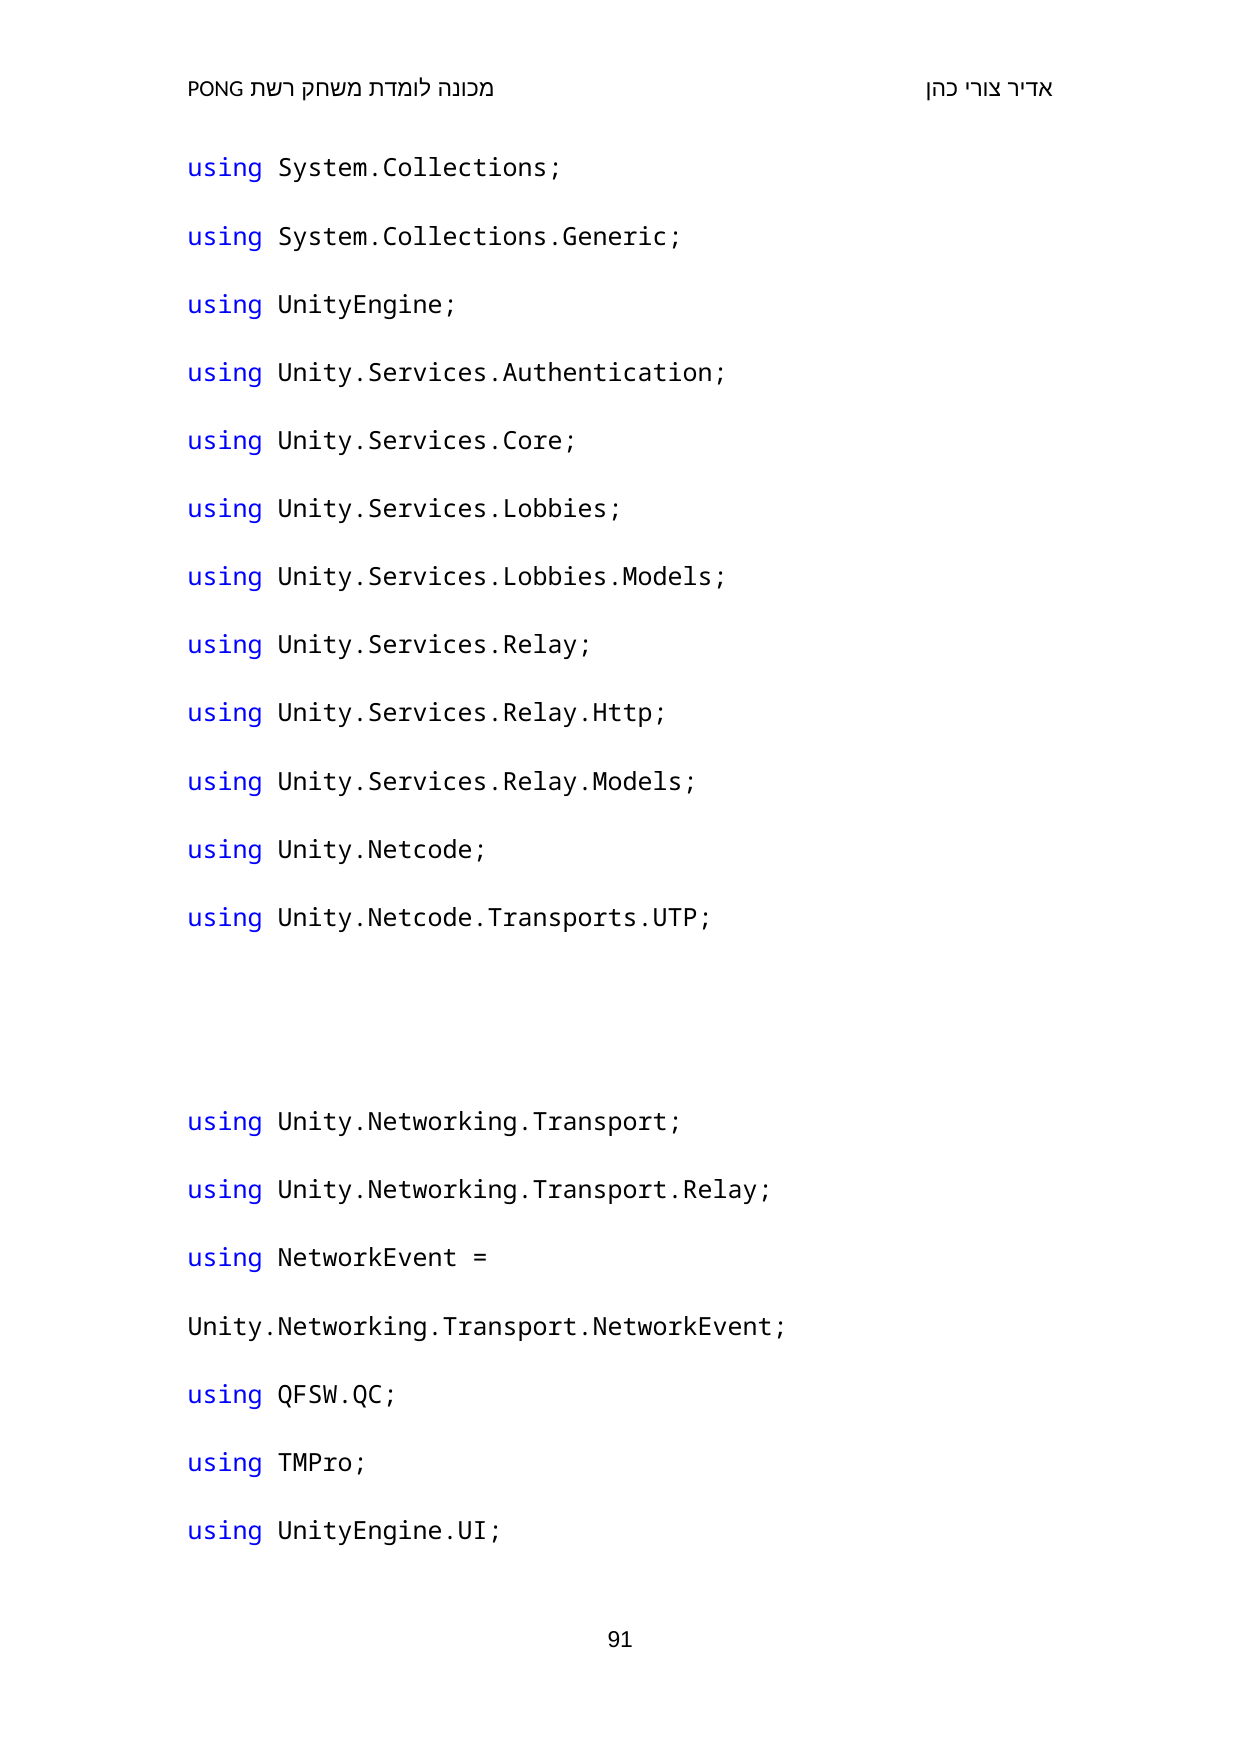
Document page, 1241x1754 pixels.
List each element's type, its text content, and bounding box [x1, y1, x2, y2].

text using Unity.Services.Lobbies.Models; [187, 559, 1053, 593]
text using UnityEngine.UI; [187, 1512, 1053, 1547]
text using QFSW.QC; [187, 1376, 1053, 1410]
text using Unity.Services.Authentication; [187, 354, 1053, 388]
text using Unity.Networking.Transport; [187, 1104, 1053, 1138]
text using UnityEngine; [187, 286, 1053, 320]
text using TMPro; [187, 1444, 1053, 1478]
text using NetworkEvent = Unity.Networking.Transport.NetworkEvent; [187, 1240, 1053, 1342]
text using Unity.Services.Relay.Models; [187, 763, 1053, 797]
text using Unity.Services.Core; [187, 422, 1053, 457]
text using System.Collections.Generic; [187, 218, 1053, 252]
text using Unity.Netcode.Transports.UTP; [187, 899, 1053, 933]
text using Unity.Networking.Transport.Relay; [187, 1172, 1053, 1206]
text using Unity.Netcode; [187, 831, 1053, 865]
text using Unity.Services.Relay; [187, 627, 1053, 661]
text using Unity.Services.Relay.Http; [187, 695, 1053, 729]
text using System.Collections; [187, 150, 1053, 184]
text using Unity.Services.Lobbies; [187, 491, 1053, 525]
